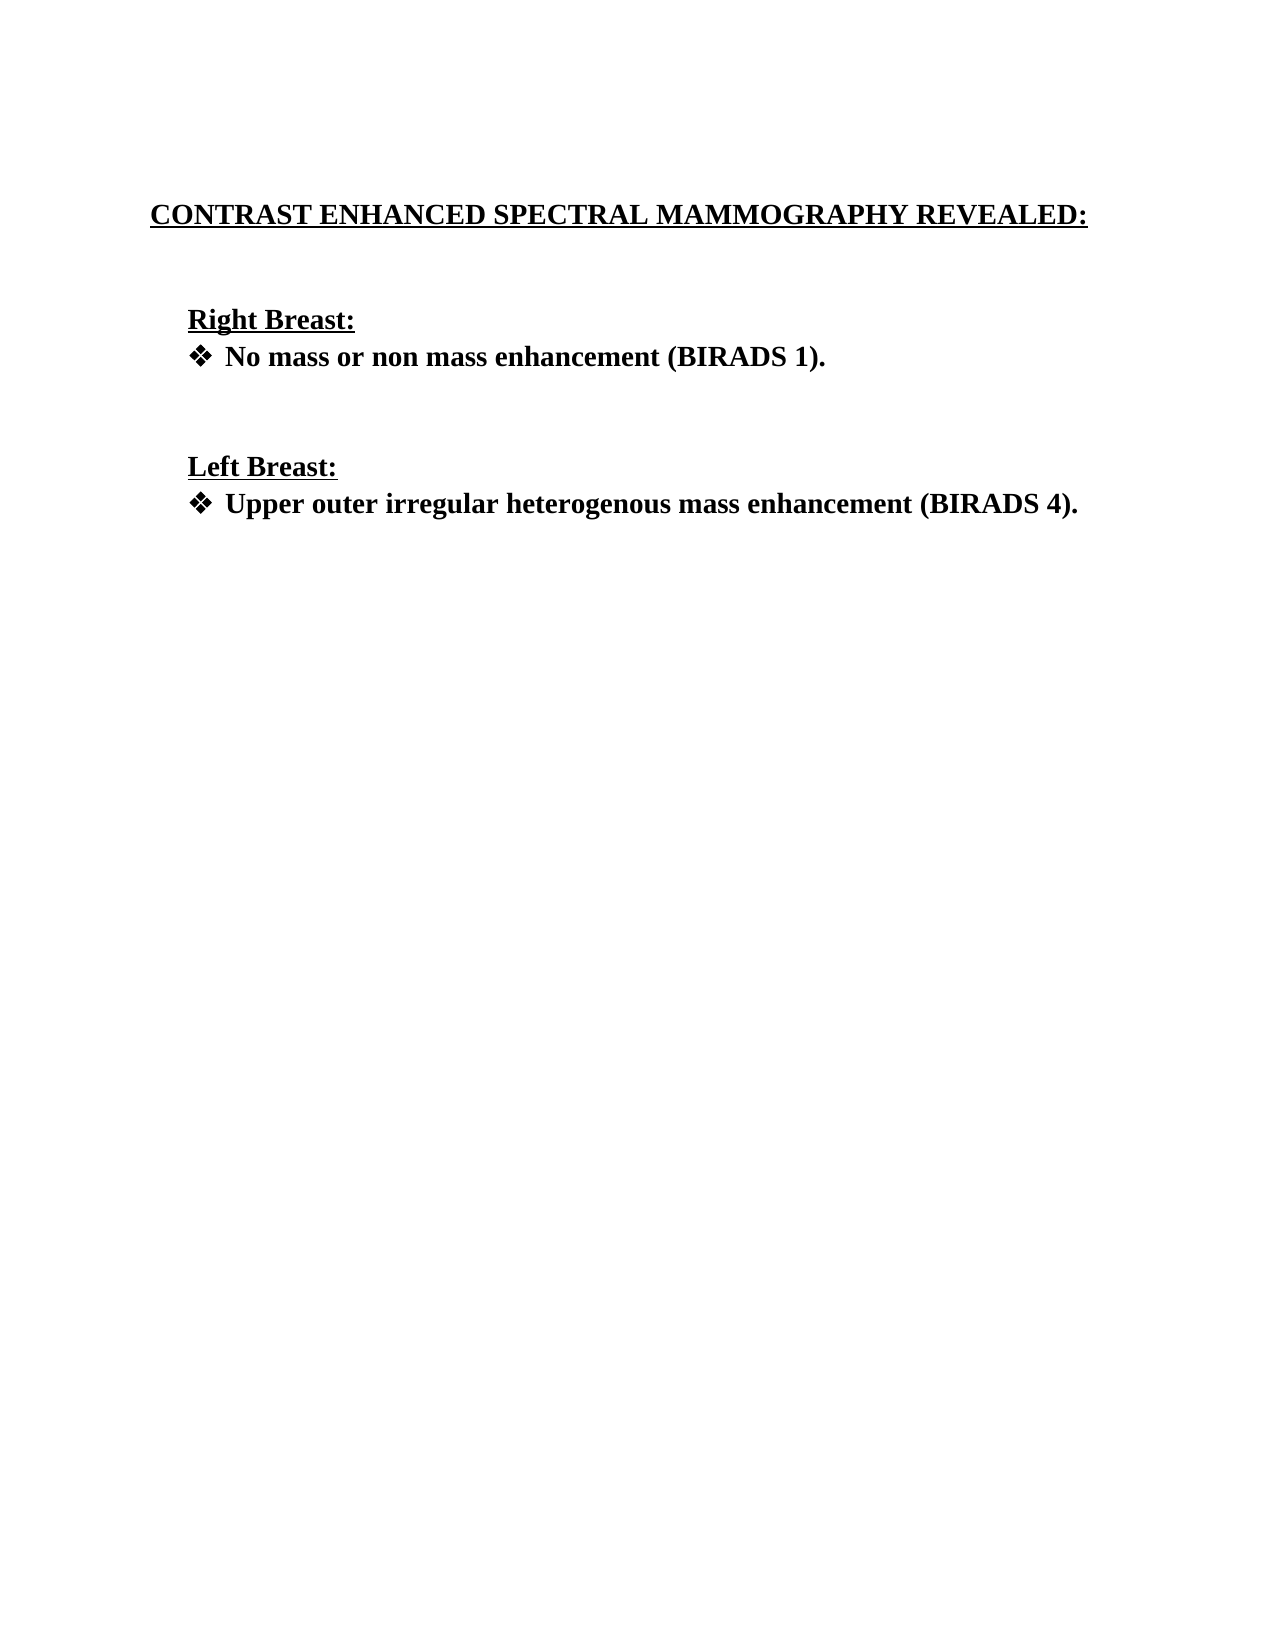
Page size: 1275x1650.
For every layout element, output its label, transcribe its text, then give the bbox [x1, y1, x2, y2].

list Upper outer irregular heterogenous mass enhancement (BIRADS 4). [187, 486, 1125, 519]
text Left Breast: [150, 449, 1122, 483]
list No mass or non mass enhancement (BIRADS 1). [187, 339, 1125, 372]
text Right Breast: [150, 302, 1122, 336]
text CONTRAST ENHANCED SPECTRAL MAMMOGRAPHY REVEALED: [150, 197, 1125, 230]
